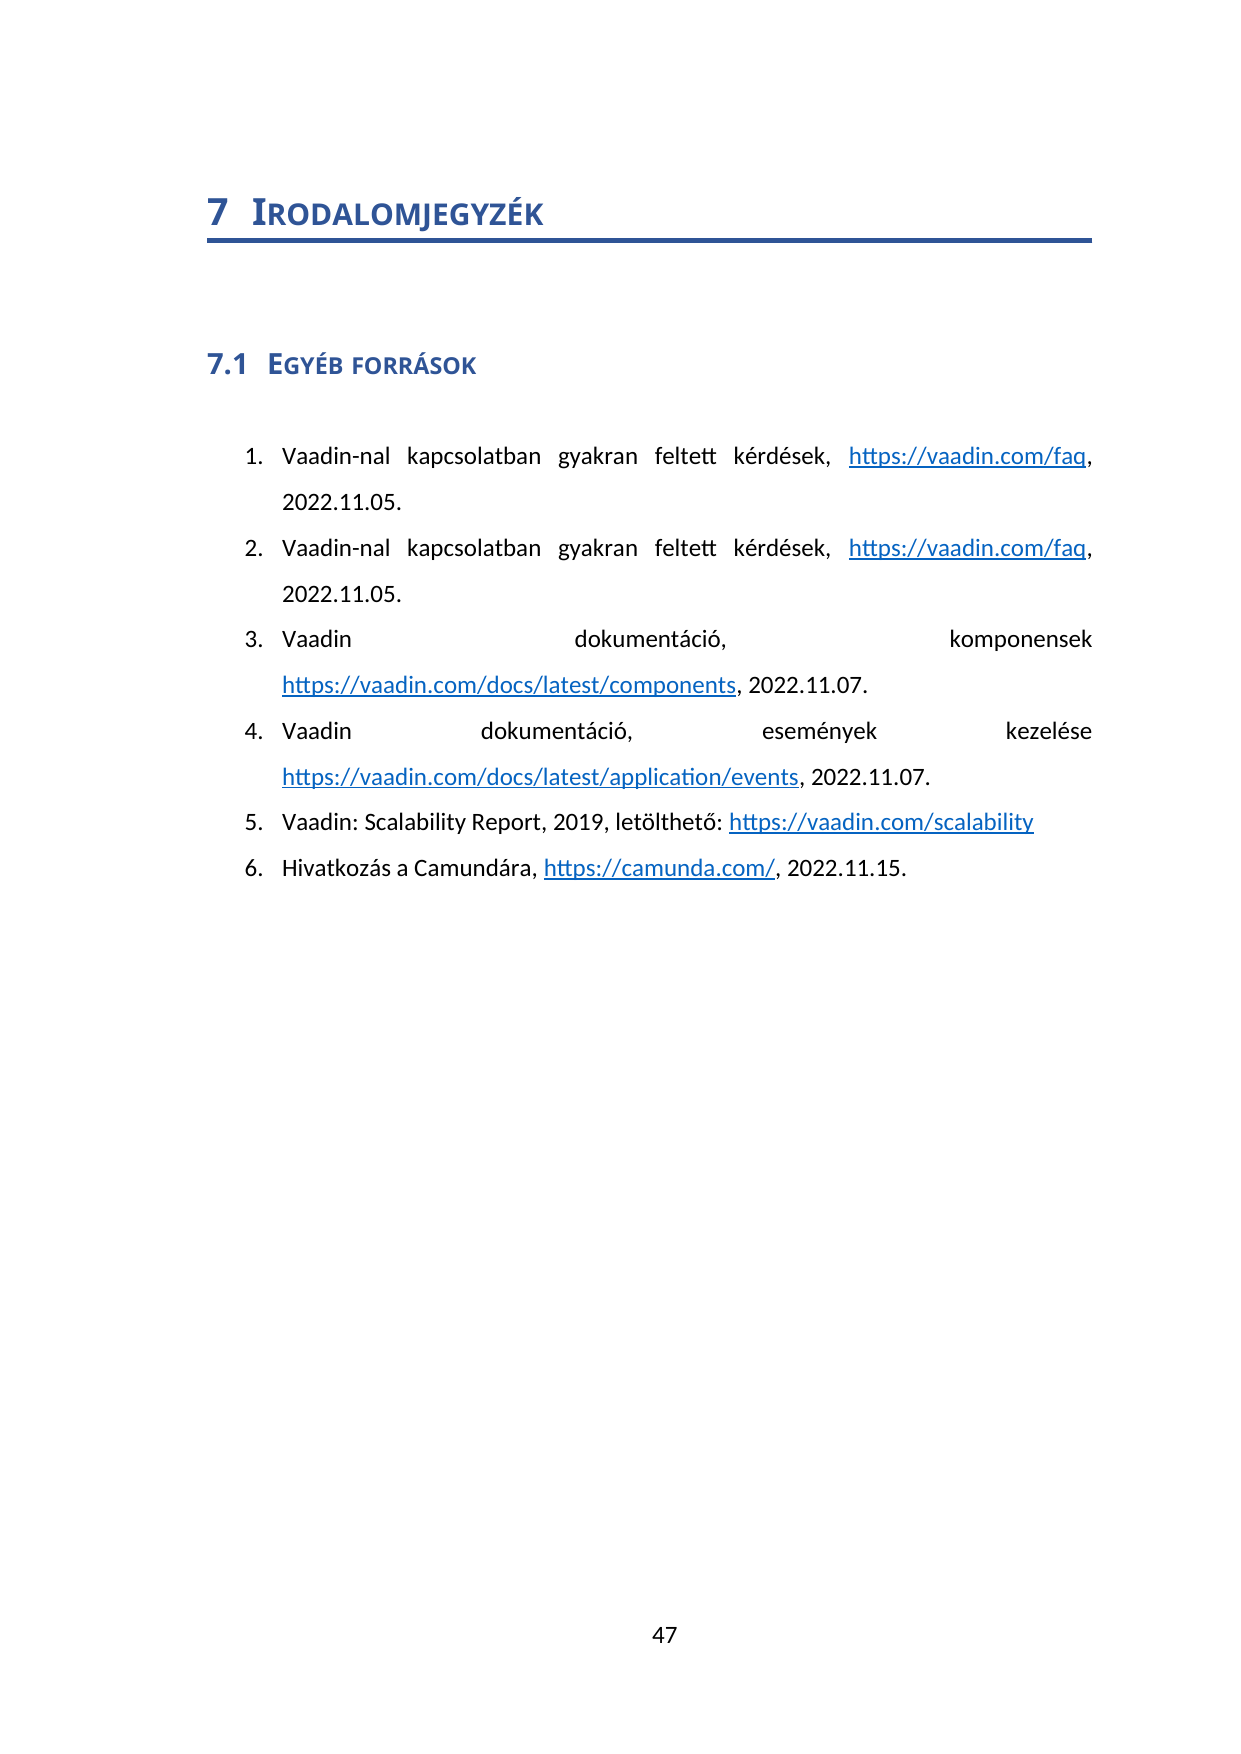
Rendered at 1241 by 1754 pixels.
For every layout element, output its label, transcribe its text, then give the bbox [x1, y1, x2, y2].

subtitle Egyéb források [207, 343, 1092, 383]
list Vaadin-nal kapcsolatban gyakran feltett kérdések, https://vaadin.com/faq, 2022.11.05. [244, 441, 1092, 517]
list Vaadin: Scalability Report, 2019, letölthető: https://vaadin.com/scalability [244, 806, 1092, 837]
list Vaadin dokumentáció, események kezelése https://vaadin.com/docs/latest/application/events, 2022.11.07. [244, 715, 1092, 791]
list Vaadin-nal kapcsolatban gyakran feltett kérdések, https://vaadin.com/faq, 2022.11.05. [244, 532, 1092, 608]
list Vaadin dokumentáció, komponensek https://vaadin.com/docs/latest/components, 2022.11.07. [244, 623, 1092, 700]
list Hivatkozás a Camundára, https://camunda.com/, 2022.11.15. [244, 852, 1092, 883]
subtitle Irodalomjegyzék [207, 185, 1092, 238]
